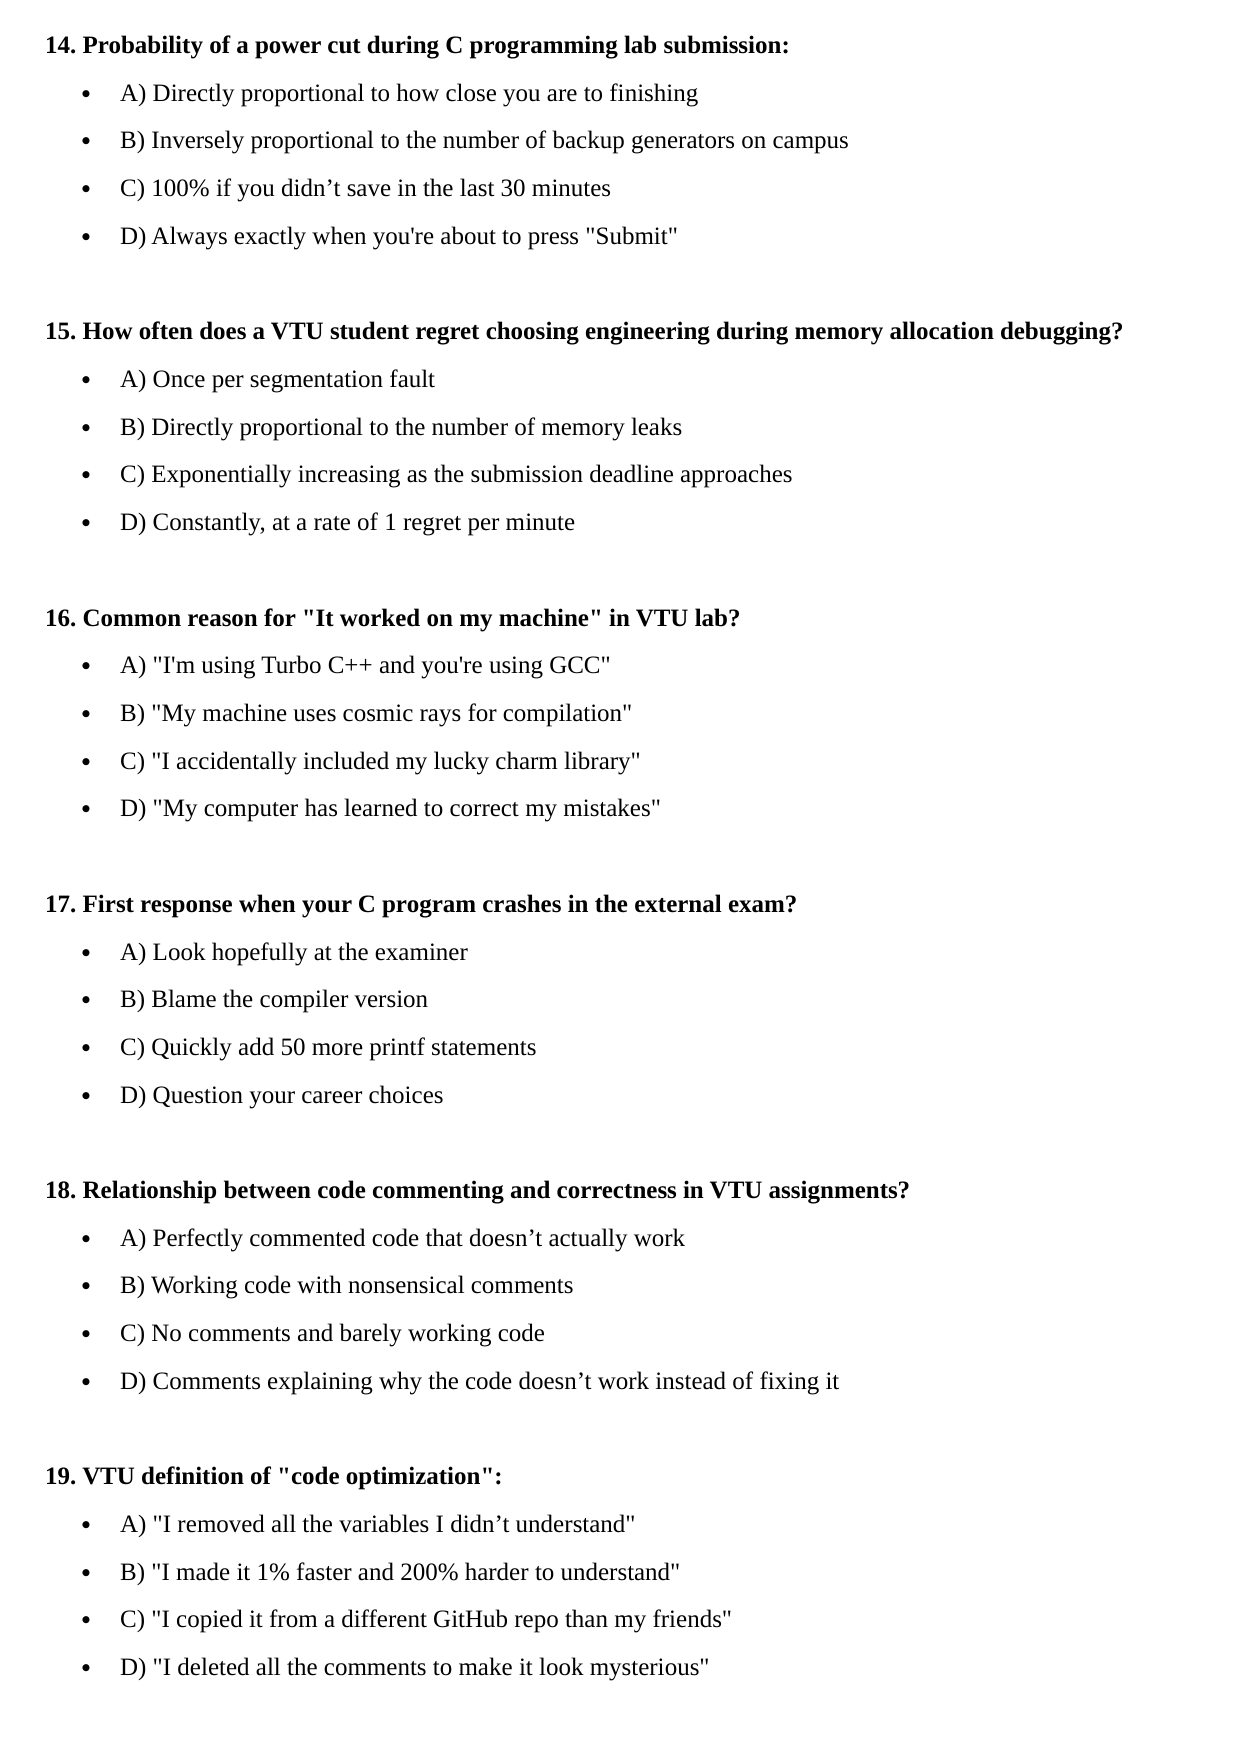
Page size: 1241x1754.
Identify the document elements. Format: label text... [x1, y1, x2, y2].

list A) Directly proportional to how close you are to finishing [82, 78, 1210, 107]
list B) Blame the compiler version [82, 984, 1210, 1013]
list A) "I removed all the variables I didn’t understand" [82, 1509, 1210, 1538]
text 19. VTU definition of "code optimization": [45, 1461, 1210, 1490]
list C) 100% if you didn’t save in the last 30 minutes [82, 173, 1210, 202]
list C) "I accidentally included my lucky charm library" [82, 746, 1210, 774]
list D) Question your career choices [82, 1080, 1210, 1108]
text 18. Relationship between code commenting and correctness in VTU assignments? [45, 1175, 1210, 1204]
text 14. Probability of a power cut during C programming lab submission: [45, 30, 1210, 59]
list A) Look hopefully at the examiner [82, 937, 1210, 965]
list D) "I deleted all the comments to make it look mysterious" [82, 1652, 1210, 1681]
list D) "My computer has learned to correct my mistakes" [82, 793, 1210, 822]
list A) Once per segmentation fault [82, 364, 1210, 393]
list A) "I'm using Turbo C++ and you're using GCC" [82, 650, 1210, 679]
list C) Quickly add 50 more printf statements [82, 1032, 1210, 1061]
list C) No comments and barely working code [82, 1318, 1210, 1347]
text 15. How often does a VTU student regret choosing engineering during memory allocation debugging? [45, 316, 1210, 345]
list C) Exponentially increasing as the submission deadline approaches [82, 459, 1210, 488]
list B) Inversely proportional to the number of backup generators on campus [82, 126, 1210, 154]
list C) "I copied it from a different GitHub repo than my friends" [82, 1604, 1210, 1633]
list A) Perfectly commented code that doesn’t actually work [82, 1223, 1210, 1252]
list D) Always exactly when you're about to press "Submit" [82, 221, 1210, 250]
text 16. Common reason for "It worked on my machine" in VTU lab? [45, 603, 1210, 631]
text 17. First response when your C program crashes in the external exam? [45, 889, 1210, 918]
list B) Working code with nonsensical comments [82, 1271, 1210, 1299]
list B) "I made it 1% faster and 200% harder to understand" [82, 1557, 1210, 1586]
list B) Directly proportional to the number of memory leaks [82, 412, 1210, 441]
list D) Comments explaining why the code doesn’t work instead of fixing it [82, 1366, 1210, 1395]
list D) Constantly, at a rate of 1 regret per minute [82, 507, 1210, 536]
list B) "My machine uses cosmic rays for compilation" [82, 698, 1210, 727]
